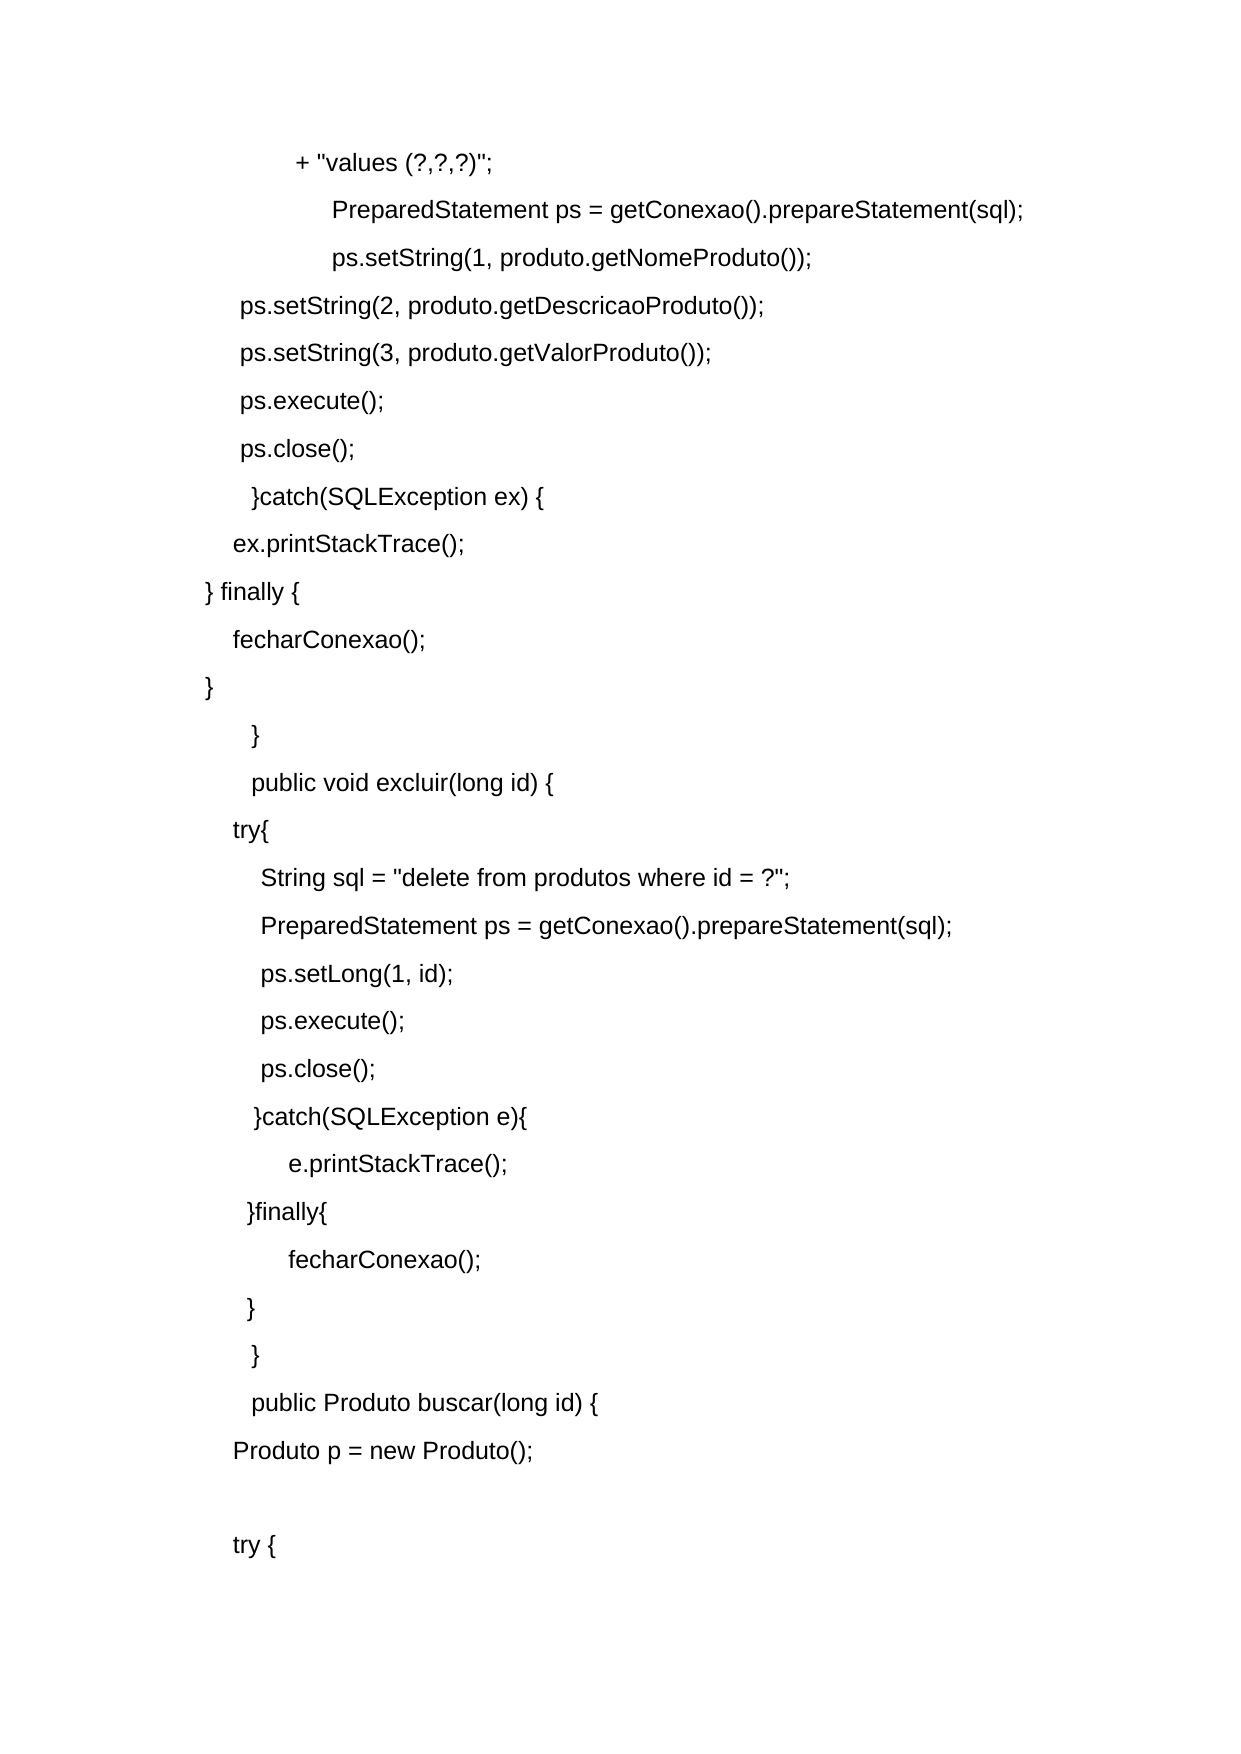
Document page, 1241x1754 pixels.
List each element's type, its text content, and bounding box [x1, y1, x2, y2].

text } [177, 720, 1063, 749]
text ps.setString(3, produto.getValorProduto()); [177, 338, 1063, 367]
text e.printStackTrace(); [177, 1149, 1063, 1178]
text ps.setLong(1, id); [177, 959, 1063, 987]
text + "values (?,?,?)"; [177, 148, 1063, 176]
text } [177, 1293, 1063, 1321]
text ps.execute(); [177, 386, 1063, 415]
text } [177, 672, 1063, 701]
text try{ [177, 816, 1063, 844]
text } finally { [177, 577, 1063, 606]
text fecharConexao(); [177, 1245, 1063, 1274]
text ps.close(); [177, 1054, 1063, 1083]
text } [177, 1340, 1063, 1369]
text ps.setString(2, produto.getDescricaoProduto()); [177, 291, 1063, 319]
text }finally{ [177, 1197, 1063, 1226]
text fecharConexao(); [177, 625, 1063, 653]
text }catch(SQLException e){ [177, 1102, 1063, 1131]
text PreparedStatement ps = getConexao().prepareStatement(sql); [177, 911, 1063, 940]
text }catch(SQLException ex) { [177, 482, 1063, 510]
text ps.setString(1, produto.getNomeProduto()); [177, 243, 1063, 272]
text ps.execute(); [177, 1006, 1063, 1035]
text Produto p = new Produto(); [177, 1436, 1063, 1464]
text ex.printStackTrace(); [177, 529, 1063, 558]
text public void excluir(long id) { [177, 768, 1063, 797]
text String sql = "delete from produtos where id = ?"; [177, 863, 1063, 892]
text try { [177, 1530, 1063, 1559]
text PreparedStatement ps = getConexao().prepareStatement(sql); [177, 195, 1063, 224]
text public Produto buscar(long id) { [177, 1388, 1063, 1417]
text ps.close(); [177, 434, 1063, 463]
